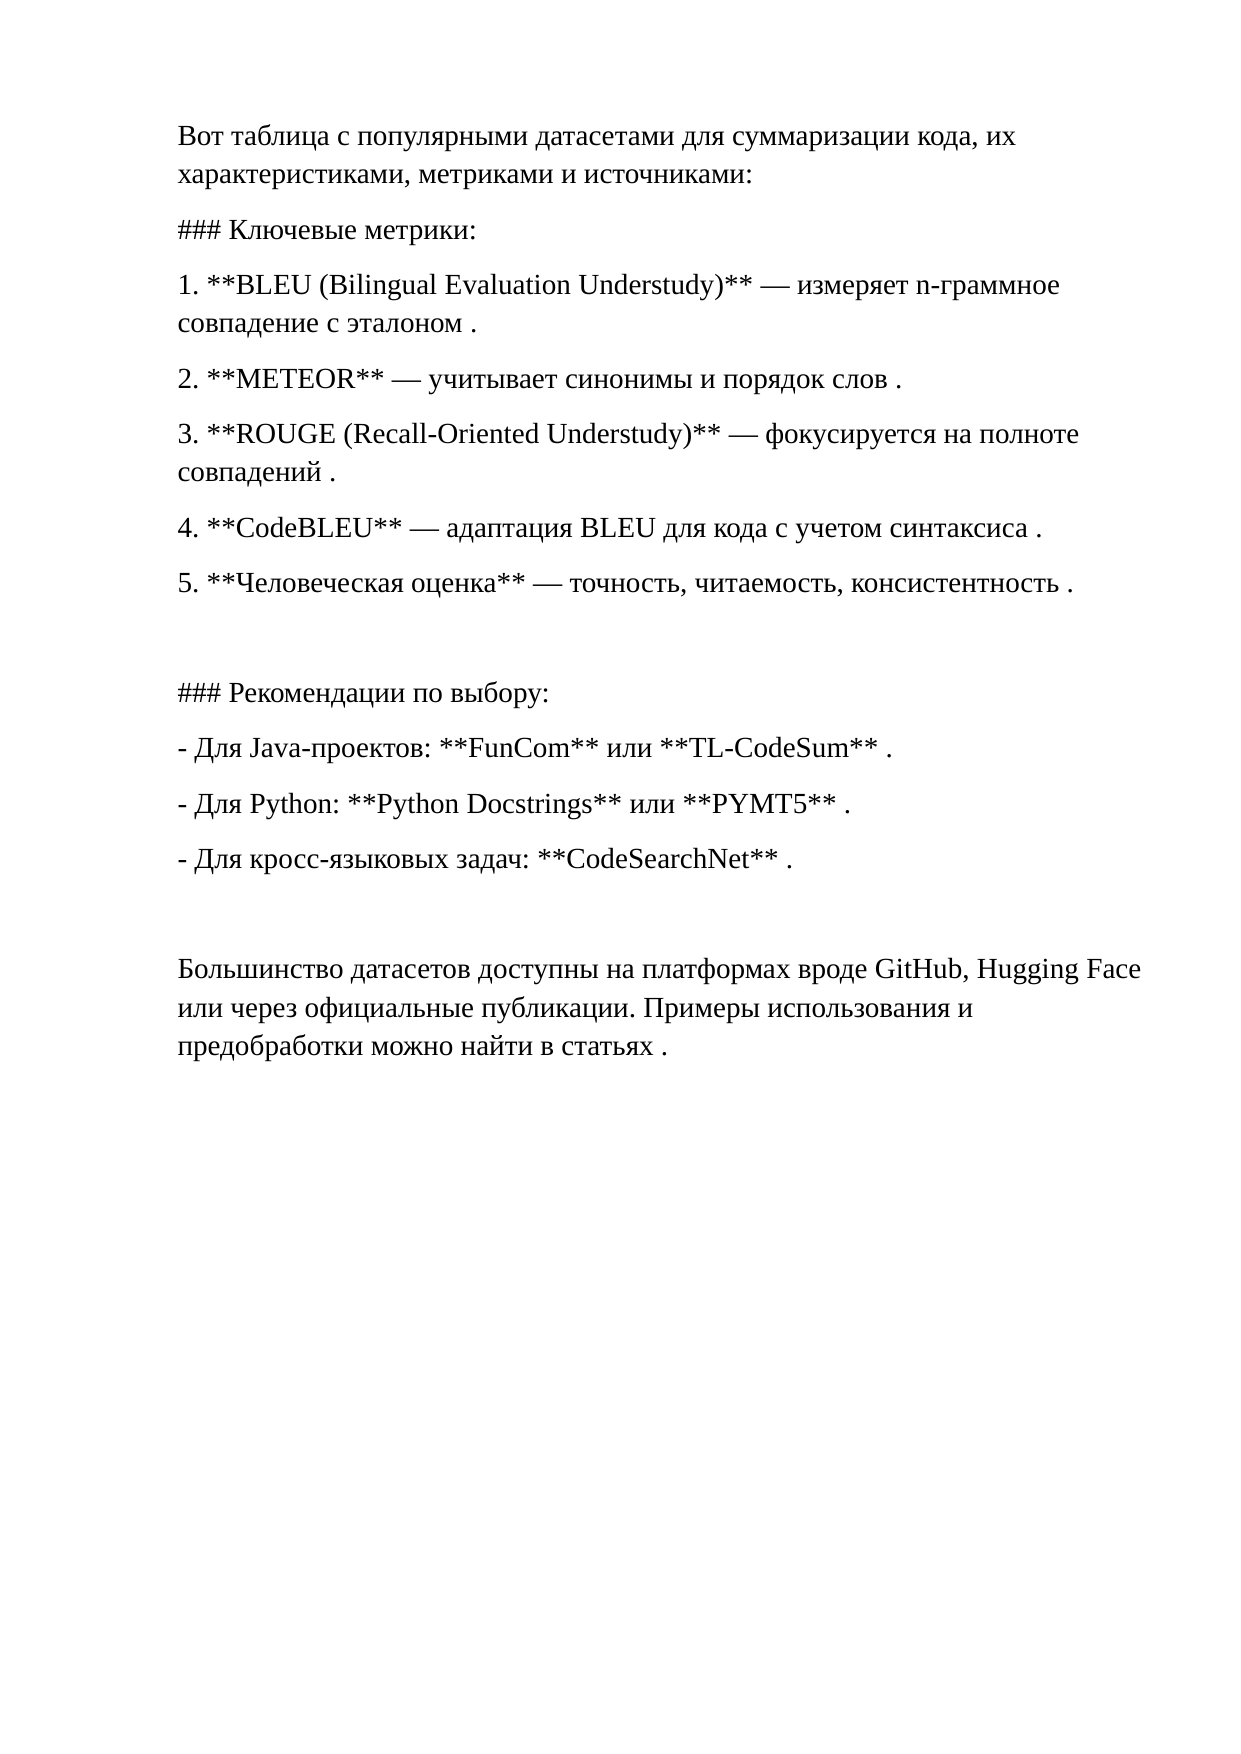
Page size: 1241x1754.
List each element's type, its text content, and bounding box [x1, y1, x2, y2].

text 3. **ROUGE (Recall-Oriented Understudy)** — фокусируется на полноте совпадений . [177, 416, 1152, 488]
text 1. **BLEU (Bilingual Evaluation Understudy)** — измеряет n-граммное совпадение с эталоном . [177, 267, 1152, 339]
text ### Ключевые метрики: [177, 212, 1152, 245]
text ### Рекомендации по выбору: [177, 675, 1152, 709]
text - Для Python: **Python Docstrings** или **PYMT5** . [177, 786, 1152, 819]
text 2. **METEOR** — учитывает синонимы и порядок слов . [177, 361, 1152, 394]
text - Для Java-проектов: **FunCom** или **TL-CodeSum** . [177, 731, 1152, 764]
text Вот таблица с популярными датасетами для суммаризации кода, их характеристиками, метриками и источниками: [177, 118, 1152, 190]
text - Для кросс-языковых задач: **CodeSearchNet** . [177, 841, 1152, 874]
text 4. **CodeBLEU** — адаптация BLEU для кода с учетом синтаксиса . [177, 510, 1152, 543]
text Большинство датасетов доступны на платформах вроде GitHub, Hugging Face или через официальные публикации. Примеры использования и предобработки можно найти в статьях . [177, 951, 1152, 1062]
text 5. **Человеческая оценка** — точность, читаемость, консистентность . [177, 565, 1152, 598]
